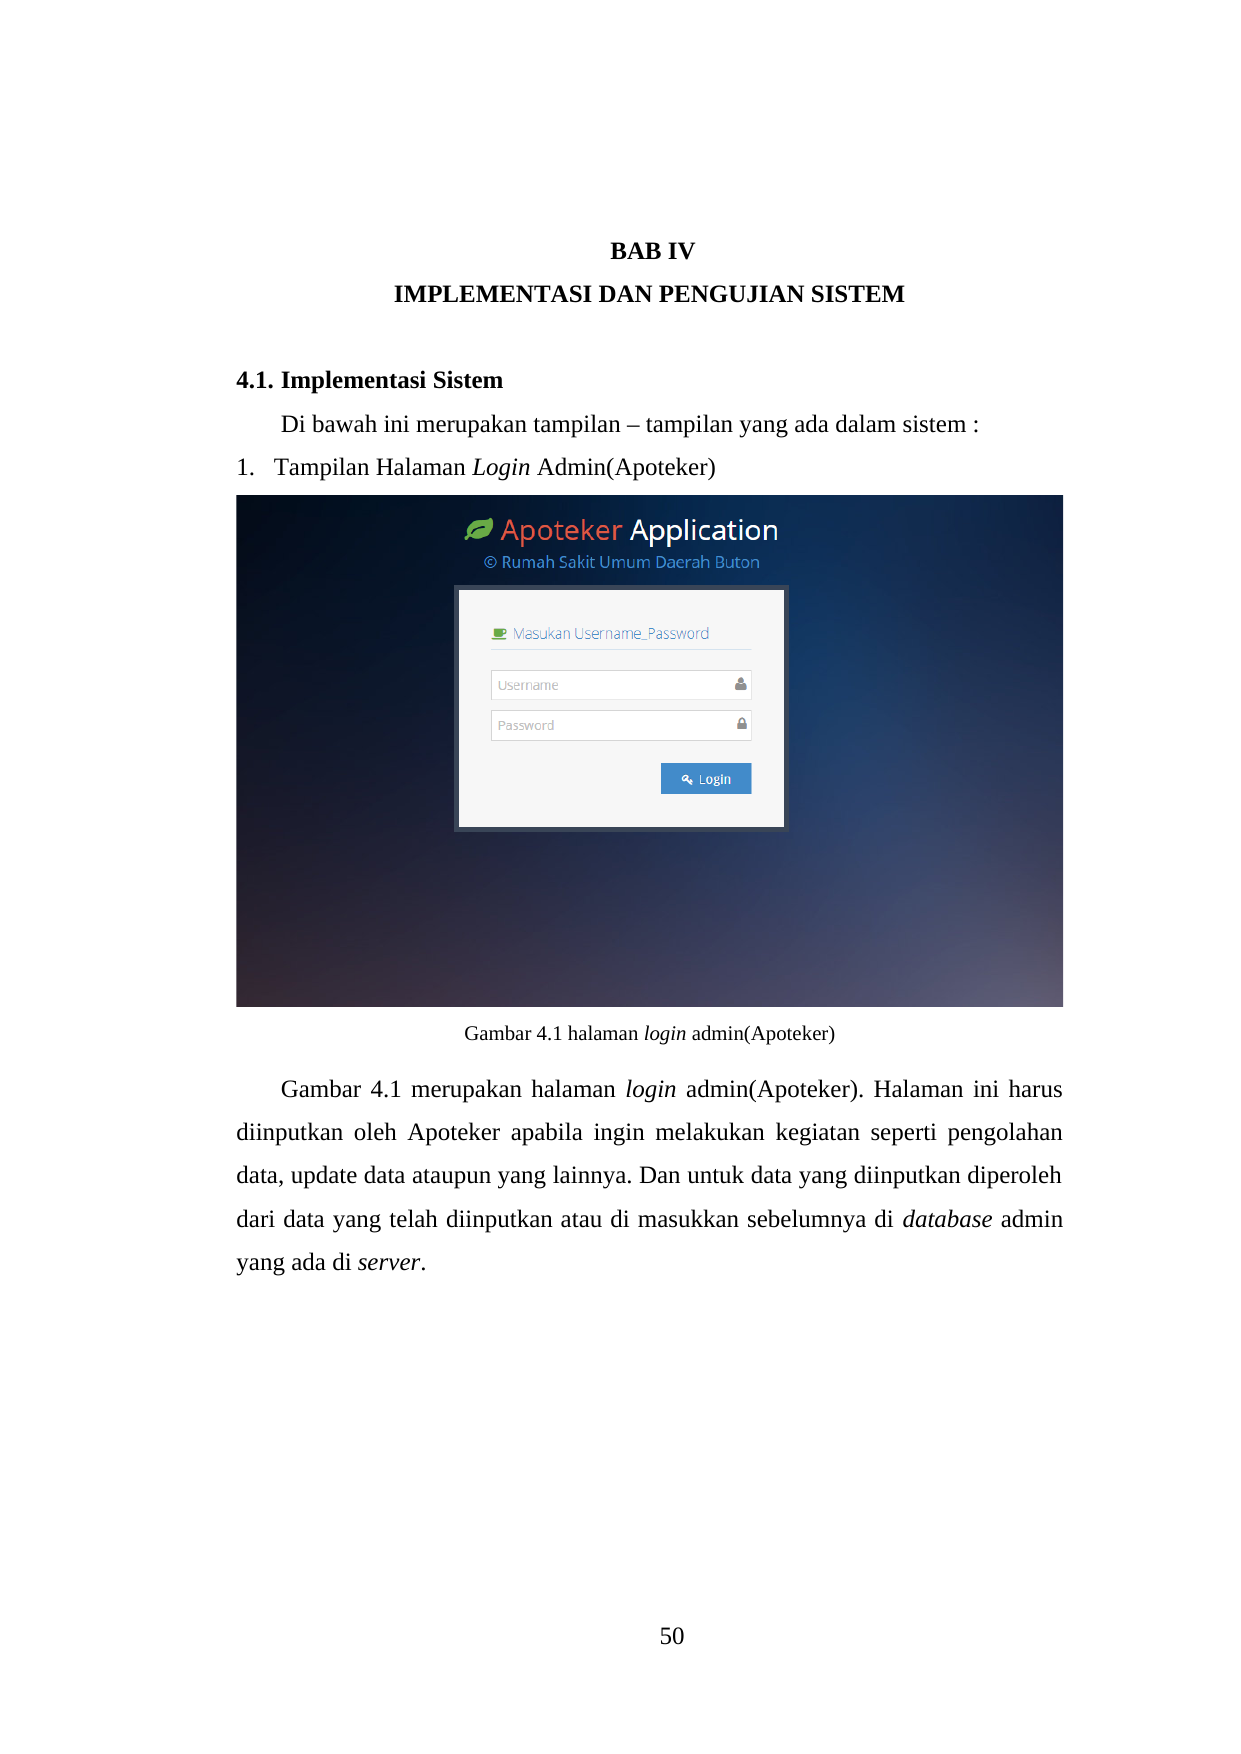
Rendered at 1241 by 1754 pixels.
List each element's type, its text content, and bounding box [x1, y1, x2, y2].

text Gambar 4.1 merupakan halaman login admin(Apoteker). Halaman ini harus diinputkan oleh Apoteker apabila ingin melakukan kegiatan seperti pengolahan data, update data ataupun yang lainnya. Dan untuk data yang diinputkan diperoleh dari data yang telah diinputkan atau di masukkan sebelumnya di database admin yang ada di server. [236, 1074, 1063, 1276]
text Gambar 4.1 halaman login admin(Apoteker) [236, 1021, 1063, 1045]
text Di bawah ini merupakan tampilan – tampilan yang ada dalam sistem : [236, 409, 1063, 437]
text Tampilan Halaman Login Admin(Apoteker) [236, 452, 1063, 481]
text Implementasi Sistem [236, 366, 1063, 394]
picture [236, 495, 1064, 1007]
text BAB IV IMPLEMENTASI DAN PENGUJIAN SISTEM [236, 236, 1063, 308]
